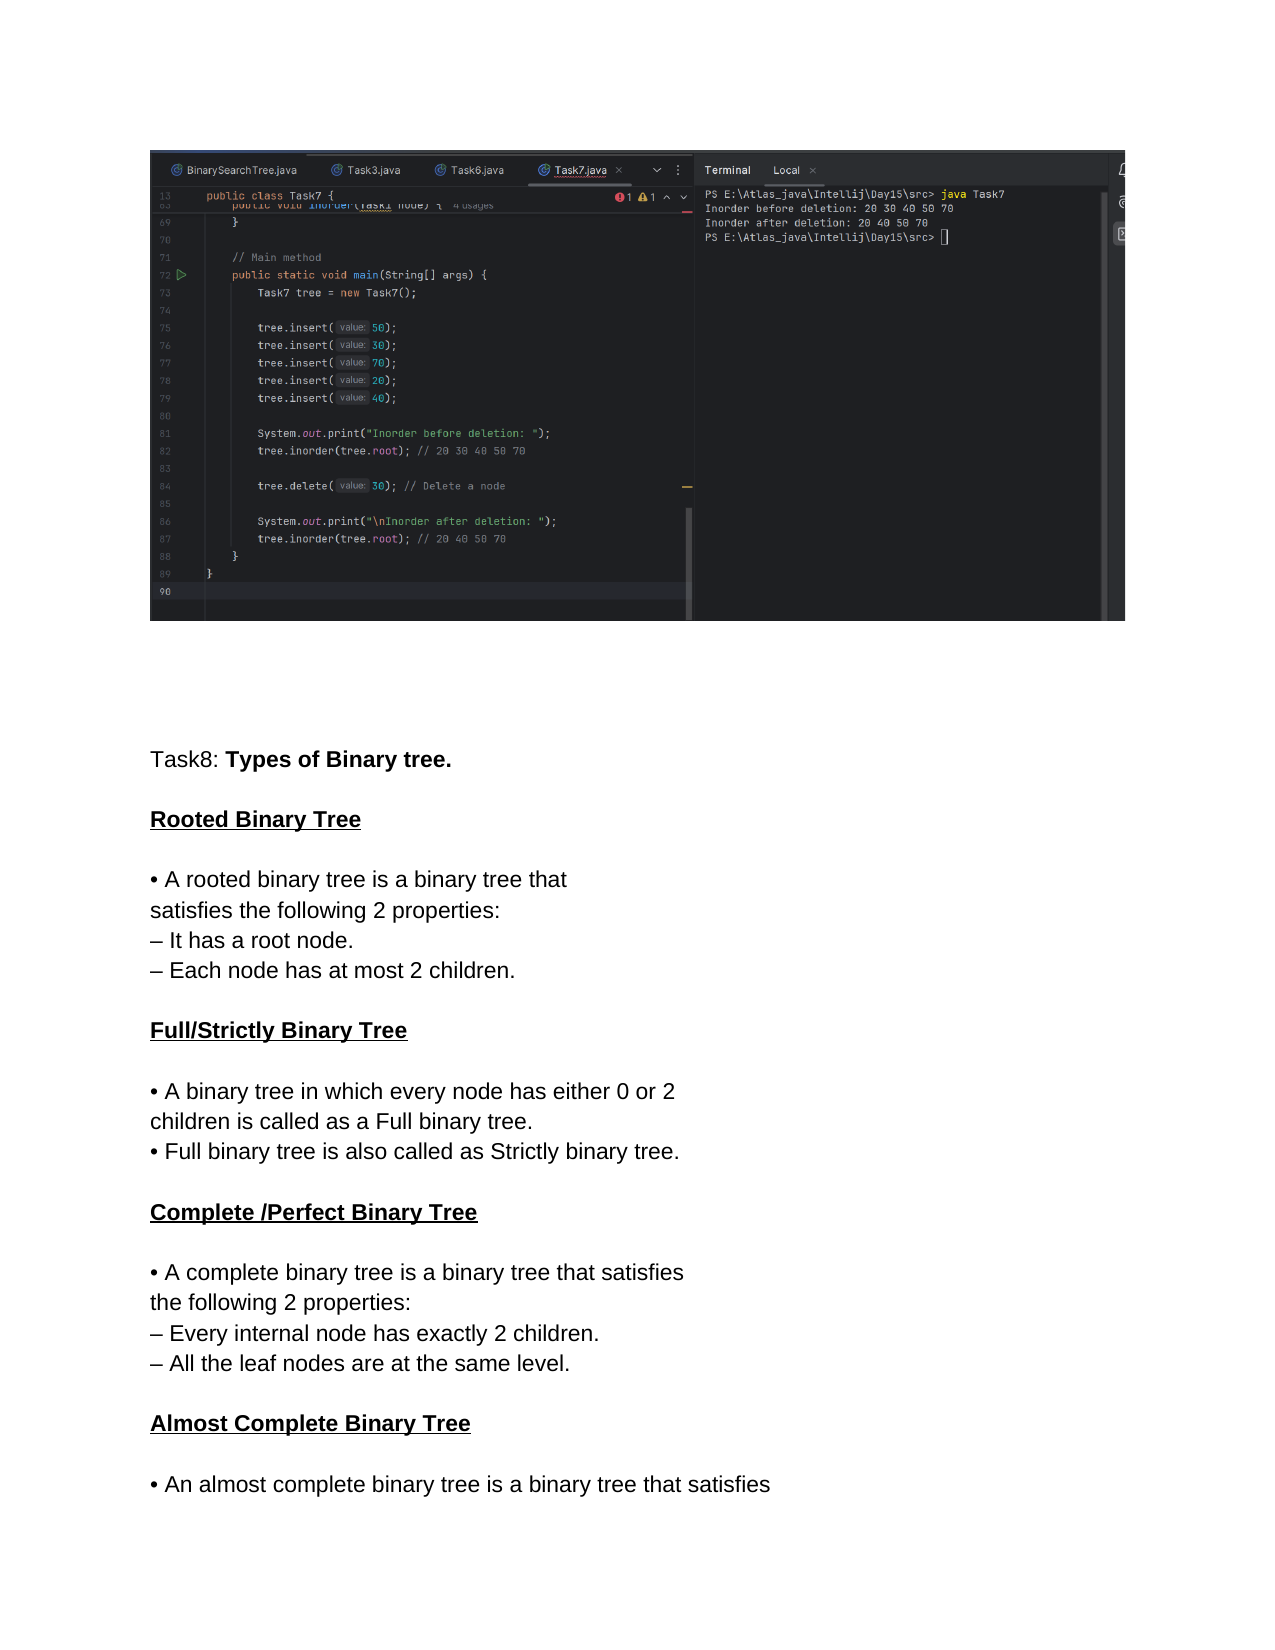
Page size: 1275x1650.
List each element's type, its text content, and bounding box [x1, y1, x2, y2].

text Full/Strictly Binary Tree [150, 1017, 1125, 1044]
text – All the leaf nodes are at the same level. [150, 1350, 1125, 1376]
text children is called as a Full binary tree. [150, 1108, 1125, 1134]
picture [150, 150, 1125, 621]
text Task8: Types of Binary tree. [150, 746, 1125, 772]
text Rooted Binary Tree [150, 806, 1125, 832]
text the following 2 properties: [150, 1289, 1125, 1316]
text – Each node has at most 2 children. [150, 957, 1125, 983]
text Almost Complete Binary Tree [150, 1410, 1125, 1436]
text • An almost complete binary tree is a binary tree that satisfies [150, 1471, 1125, 1497]
text Complete /Perfect Binary Tree [150, 1199, 1125, 1225]
text • A binary tree in which every node has either 0 or 2 [150, 1078, 1125, 1104]
text • Full binary tree is also called as Strictly binary tree. [150, 1138, 1125, 1164]
text • A complete binary tree is a binary tree that satisfies [150, 1259, 1125, 1285]
text – Every internal node has exactly 2 children. [150, 1319, 1125, 1346]
text satisfies the following 2 properties: [150, 897, 1125, 923]
text • A rooted binary tree is a binary tree that [150, 866, 1125, 893]
text – It has a root node. [150, 927, 1125, 953]
